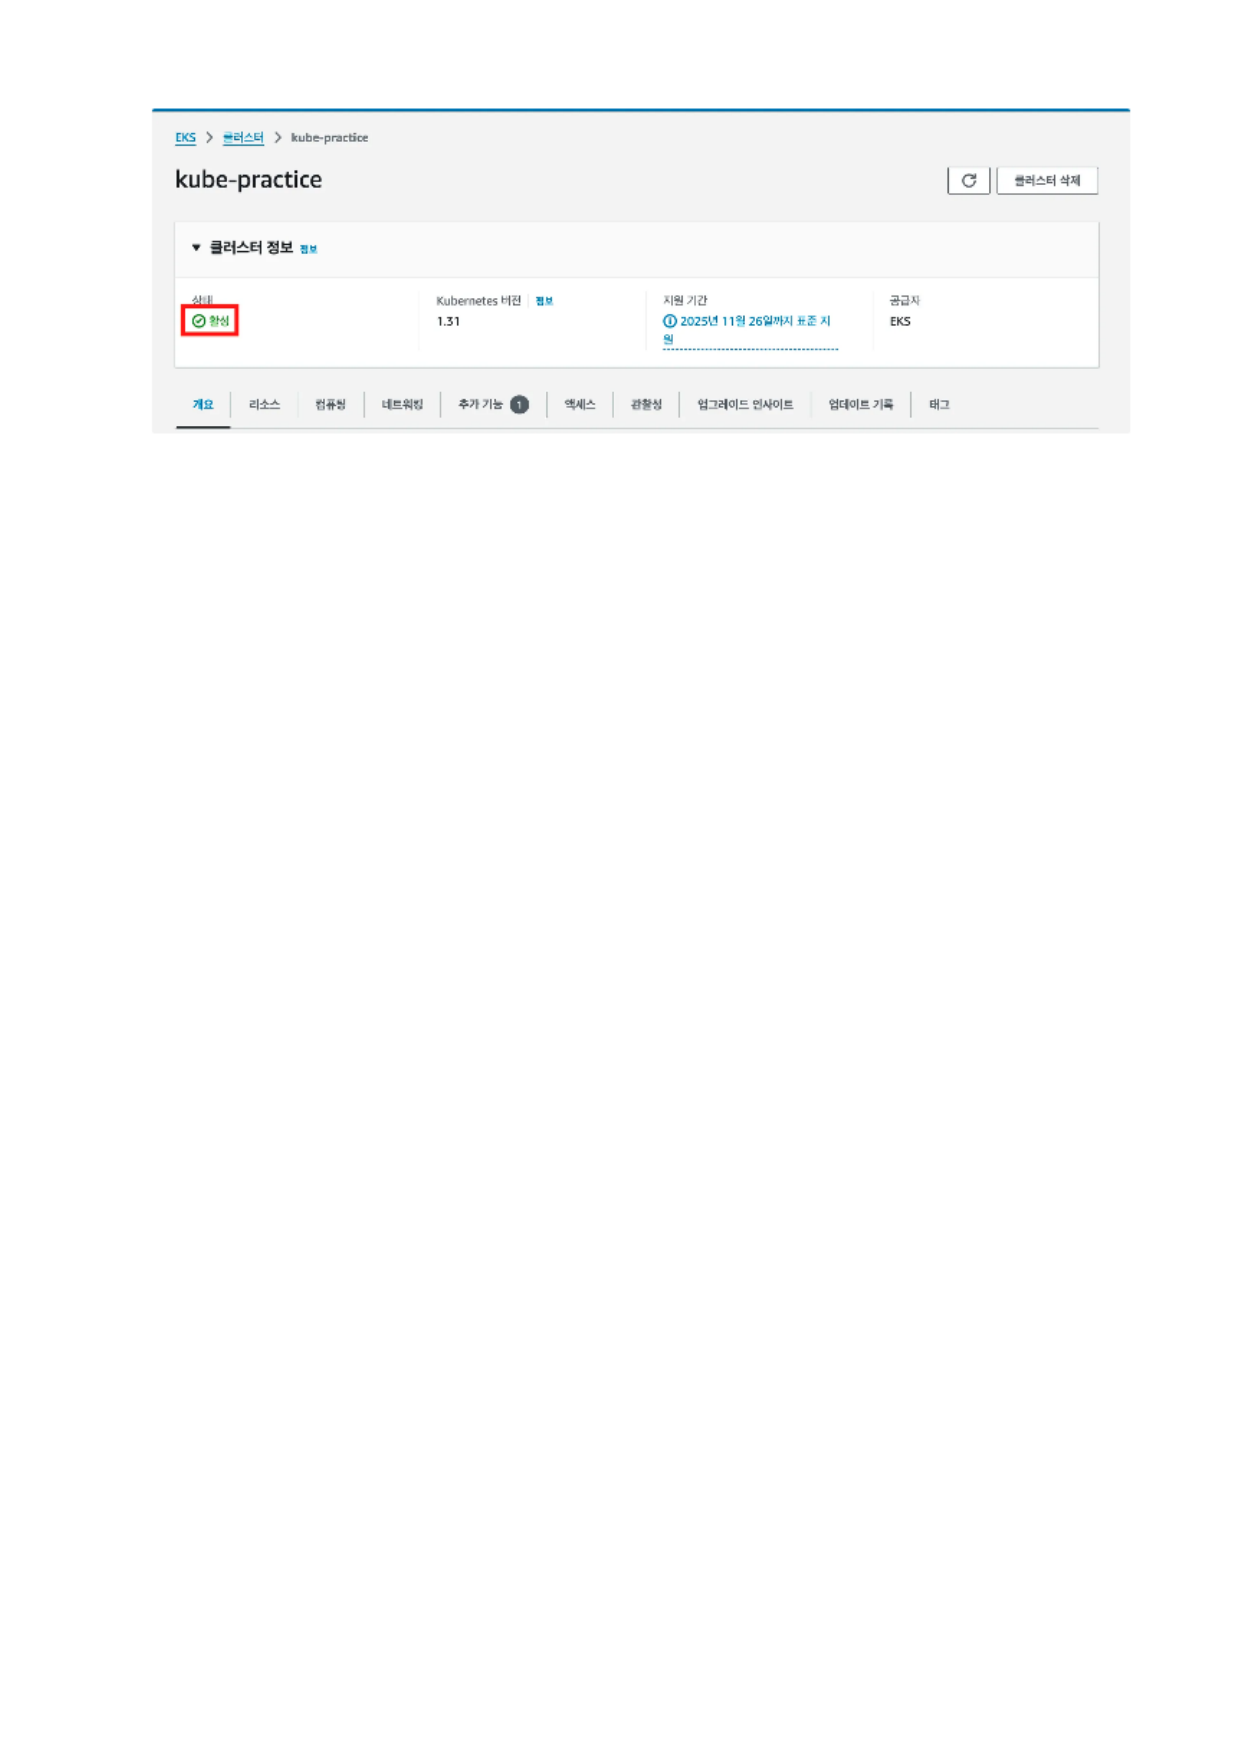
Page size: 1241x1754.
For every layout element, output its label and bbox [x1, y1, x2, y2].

list [111, 103, 1151, 464]
picture [148, 103, 1139, 438]
